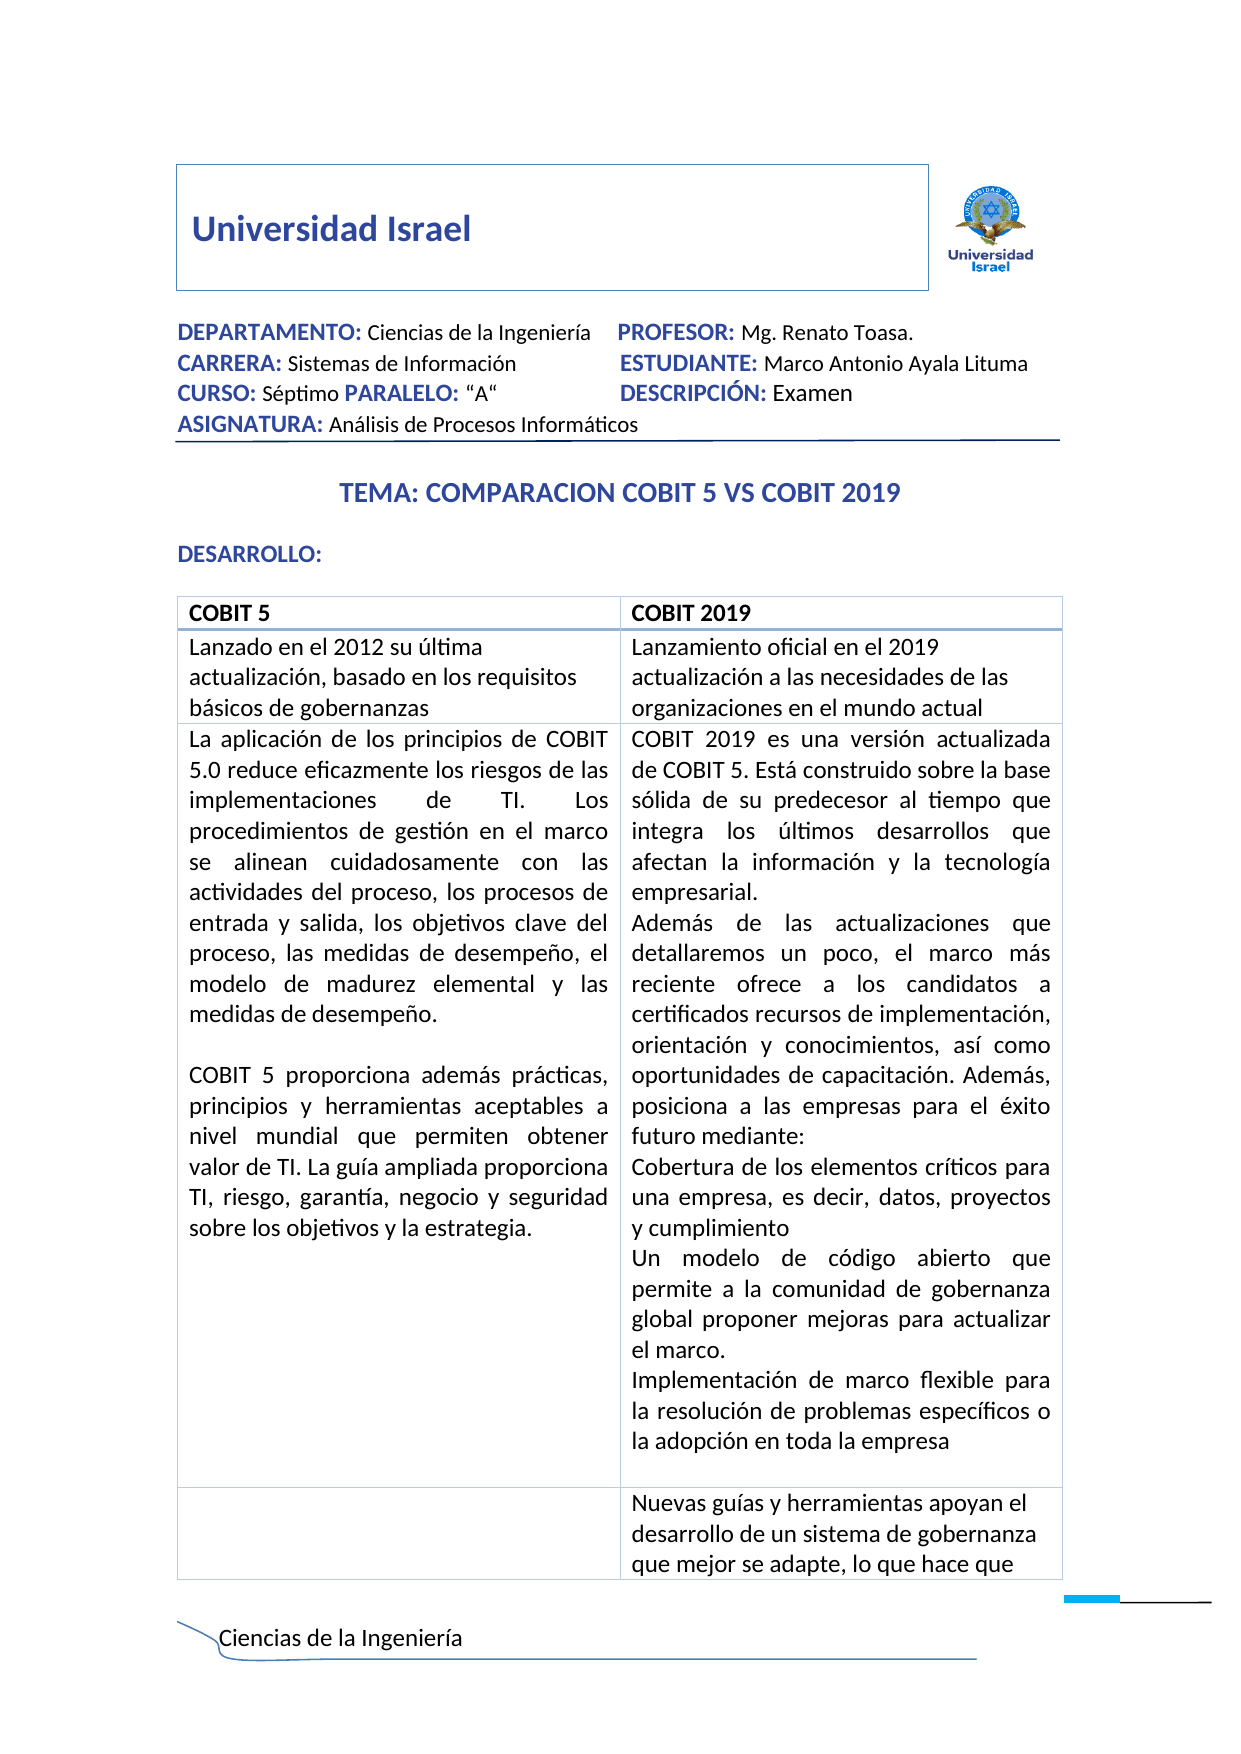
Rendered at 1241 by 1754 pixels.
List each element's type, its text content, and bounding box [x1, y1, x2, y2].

table_cell La aplicación de los principios de COBIT 5.0 reduce eficazmente los riesgos de las implementaciones de TI. Los procedimientos de gestión en el marco se alinean cuidadosamente con las actividades del proceso, los procesos de entrada y salida, los objetivos clave del proceso, las medidas de desempeño, el modelo de madurez elemental y las medidas de desempeño. COBIT 5 proporciona además prácticas, principios y herramientas aceptables a nivel mundial que permiten obtener valor de TI. La guía ampliada proporciona TI, riesgo, garantía, negocio y seguridad sobre los objetivos y la estrategia. [178, 724, 620, 1487]
table_cell Lanzamiento oficial en el 2019 actualización a las necesidades de las organizaciones en el mundo actual [621, 631, 1062, 722]
text CURSO: Séptimo PARALELO: “A“ DESCRIPCIÓN: Examen [177, 377, 1063, 408]
text CARRERA: Sistemas de Información ESTUDIANTE: Marco Antonio Ayala Lituma [177, 347, 1063, 377]
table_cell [621, 1488, 1062, 1579]
table_header COBIT 2019 [621, 597, 1062, 628]
text DEPARTAMENTO: Ciencias de la Ingeniería PROFESOR: Mg. Renato Toasa. [177, 316, 1063, 347]
picture [929, 167, 1051, 291]
table_cell [178, 1488, 620, 1579]
text DESARROLLO: [177, 538, 1063, 568]
text TEMA: COMPARACION COBIT 5 VS COBIT 2019 [177, 474, 1063, 510]
table_header COBIT 5 [178, 597, 620, 628]
text ASIGNATURA: Análisis de Procesos Informáticos [177, 408, 1063, 438]
table_cell Lanzado en el 2012 su última actualización, basado en los requisitos básicos de gobernanzas [178, 631, 620, 722]
table_cell COBIT 2019 es una versión actualizada de COBIT 5. Está construido sobre la base sólida de su predecesor al tiempo que integra los últimos desarrollos que afectan la información y la tecnología empresarial. Además de las actualizaciones que detallaremos un poco, el marco más reciente ofrece a los candidatos a certificados recursos de implementación, orientación y conocimientos, así como oportunidades de capacitación. Además, posiciona a las empresas para el éxito futuro mediante: Cobertura de los elementos críticos para una empresa, es decir, datos, proyectos y cumplimiento Un modelo de código abierto que permite a la comunidad de gobernanza global proponer mejoras para actualizar el marco. Implementación de marco flexible para la resolución de problemas específicos o la adopción en toda la empresa [621, 724, 1062, 1487]
